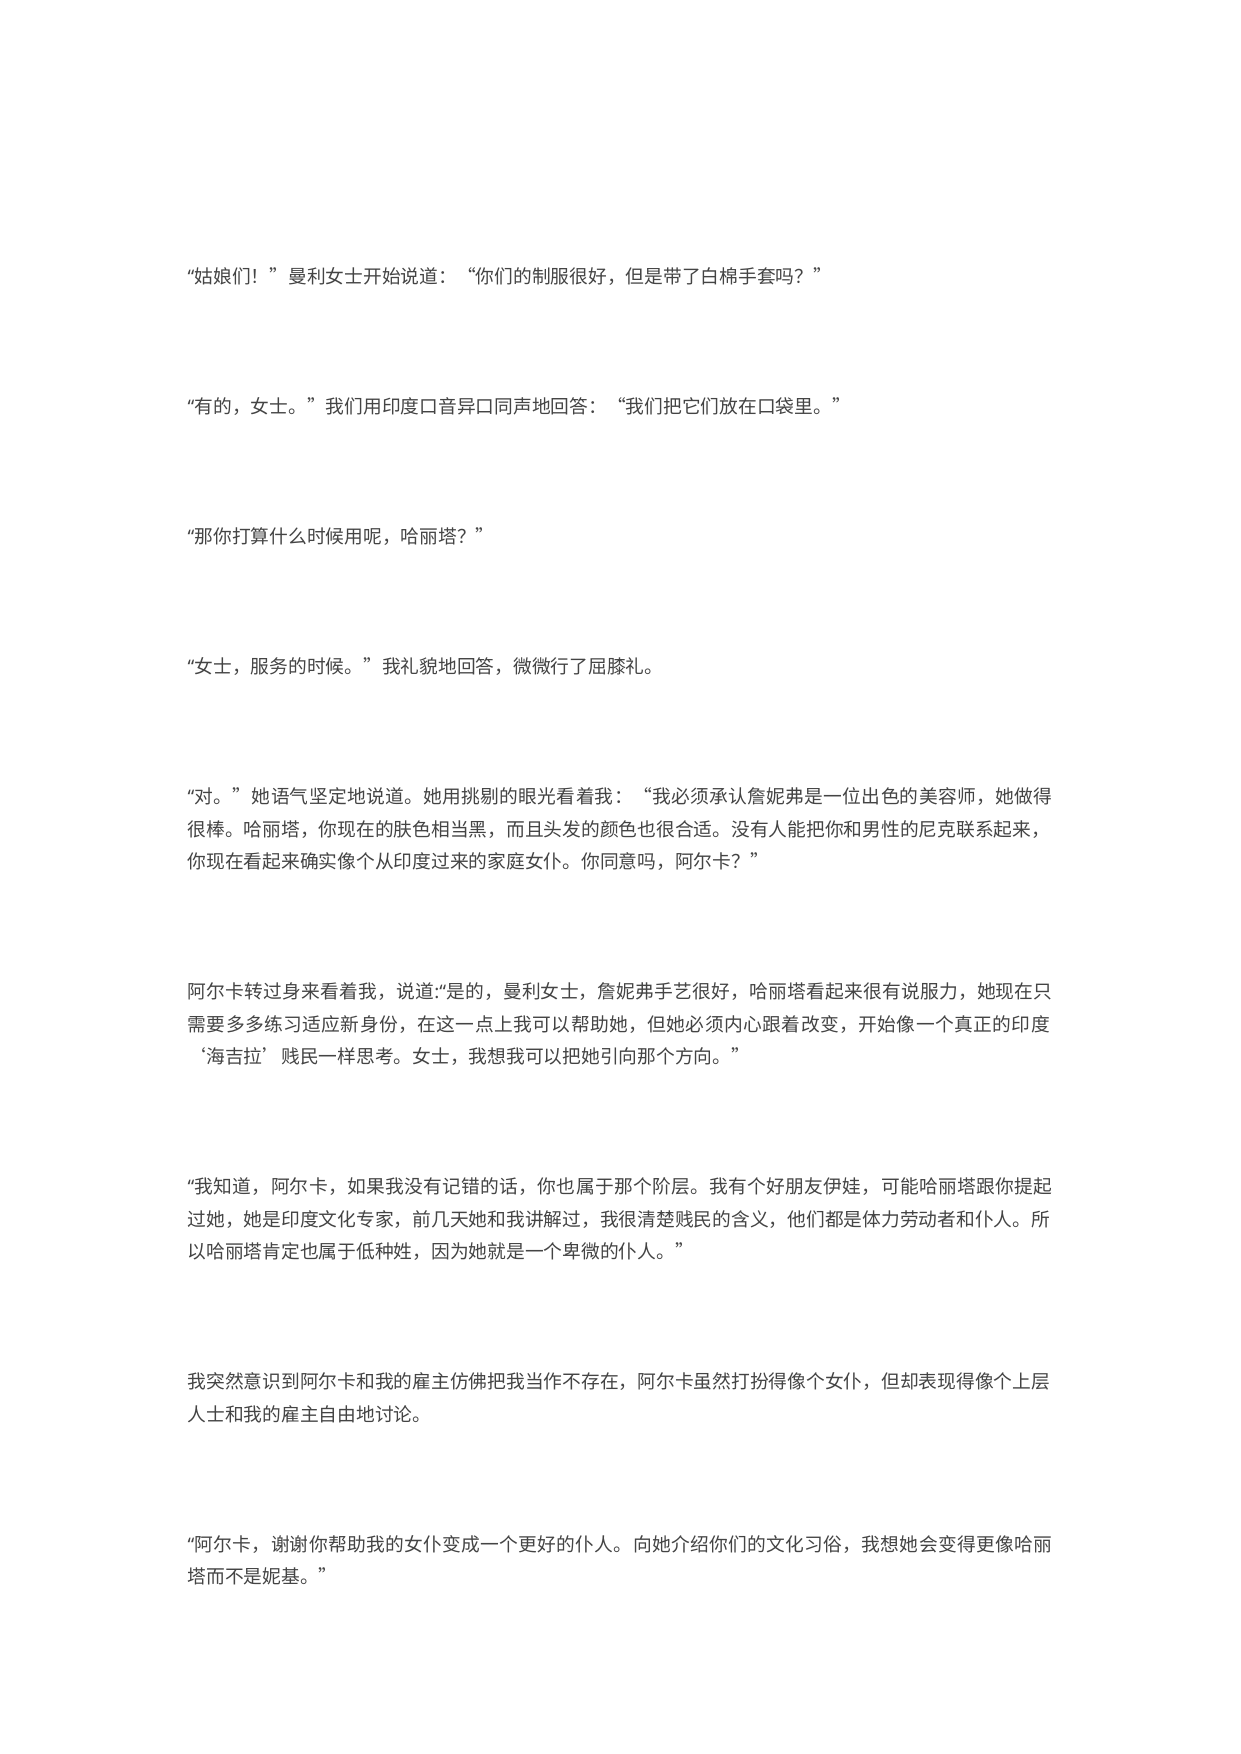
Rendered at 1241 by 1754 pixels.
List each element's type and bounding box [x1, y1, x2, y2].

text [187, 162, 1053, 1592]
